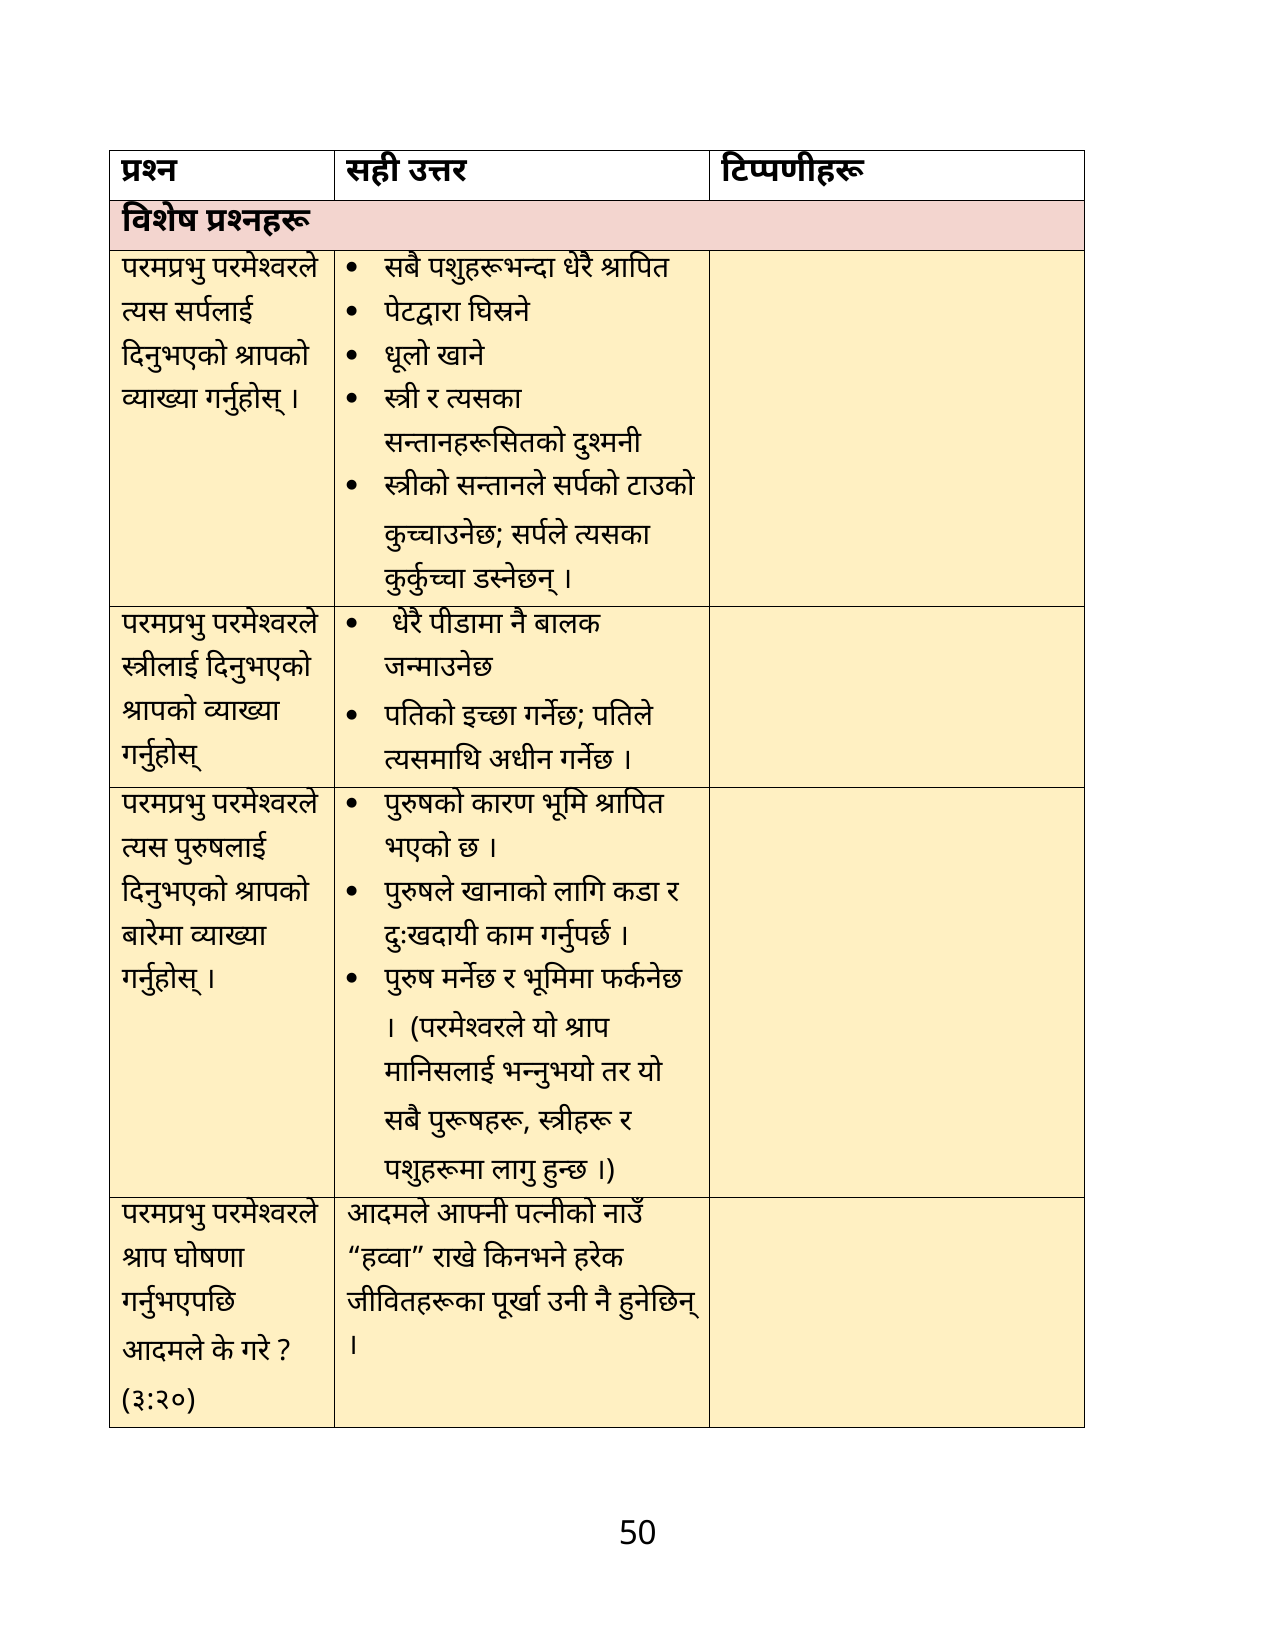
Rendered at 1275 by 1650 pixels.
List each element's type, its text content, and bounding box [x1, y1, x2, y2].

table_cell परमप्रभु परमेश्‍वरले स्‍त्रीलाई दिनुभएको श्रापको व्याख्या गर्नुहोस् [110, 607, 334, 787]
table_cell [710, 607, 1084, 787]
table_cell [710, 788, 1084, 1197]
table_header सही उत्तर [335, 151, 709, 200]
table_header टिप्पणीहरू [710, 151, 1084, 200]
table_cell परमप्रभु परमेश्‍वरले त्यस सर्पलाई दिनुभएको श्रापको व्याख्या गर्नुहोस् । [110, 251, 334, 606]
table_cell सबै पशुहरूभन्दा धेरैै श्रापित पेटद्वारा घिस्रने धूलो खाने स्‍त्री र त्यसका सन्तानहरूसितको दुश्‍मनी स्त्रीको सन्तानले सर्पको टाउको कुच्चाउनेछ; सर्पले त्यसका कुर्कुच्चा डस्नेछन् । [335, 251, 709, 606]
table_cell परमप्रभु परमेश्‍वरले त्यस पुरुषलाई दिनुभएको श्रापको बारेमा व्याख्या गर्नुहोस् । [110, 788, 334, 1197]
table_cell धेरै पीडामा नै बालक जन्माउनेछ पतिको इच्छा गर्नेछ; पतिले त्यसमाथि अधीन गर्नेछ । [335, 607, 709, 787]
table_cell [710, 251, 1084, 606]
table_cell पुरुषको कारण भूमि श्रापित भएको छ । पुरुषले खानाको लागि कडा र दुःखदायी काम गर्नुपर्छ । पुरुष मर्नेछ र भूमिमा फर्कनेछ । (परमेश्‍वरले यो श्राप मानिसलाई भन्‍नुभयो तर यो सबै पुरूषहरू, स्‍त्रीहरू र पशुहरूमा लागु हुन्छ ।) [335, 788, 709, 1197]
table_cell आदमले आफ्नी पत्‍नीको नाउँ “हव्वा” राखे किनभने हरेक जीवितहरूका पूर्खा उनी नै हुनेछिन् । [335, 1198, 709, 1427]
table_header प्रश्‍न [110, 151, 334, 200]
table_cell [710, 1198, 1084, 1427]
table_cell परमप्रभु परमेश्‍वरले श्राप घोषणा गर्नुभएपछि आदमले के गरे ? (३:२०) [110, 1198, 334, 1427]
table_cell विशेष प्रश्‍नहरू [110, 201, 1084, 250]
